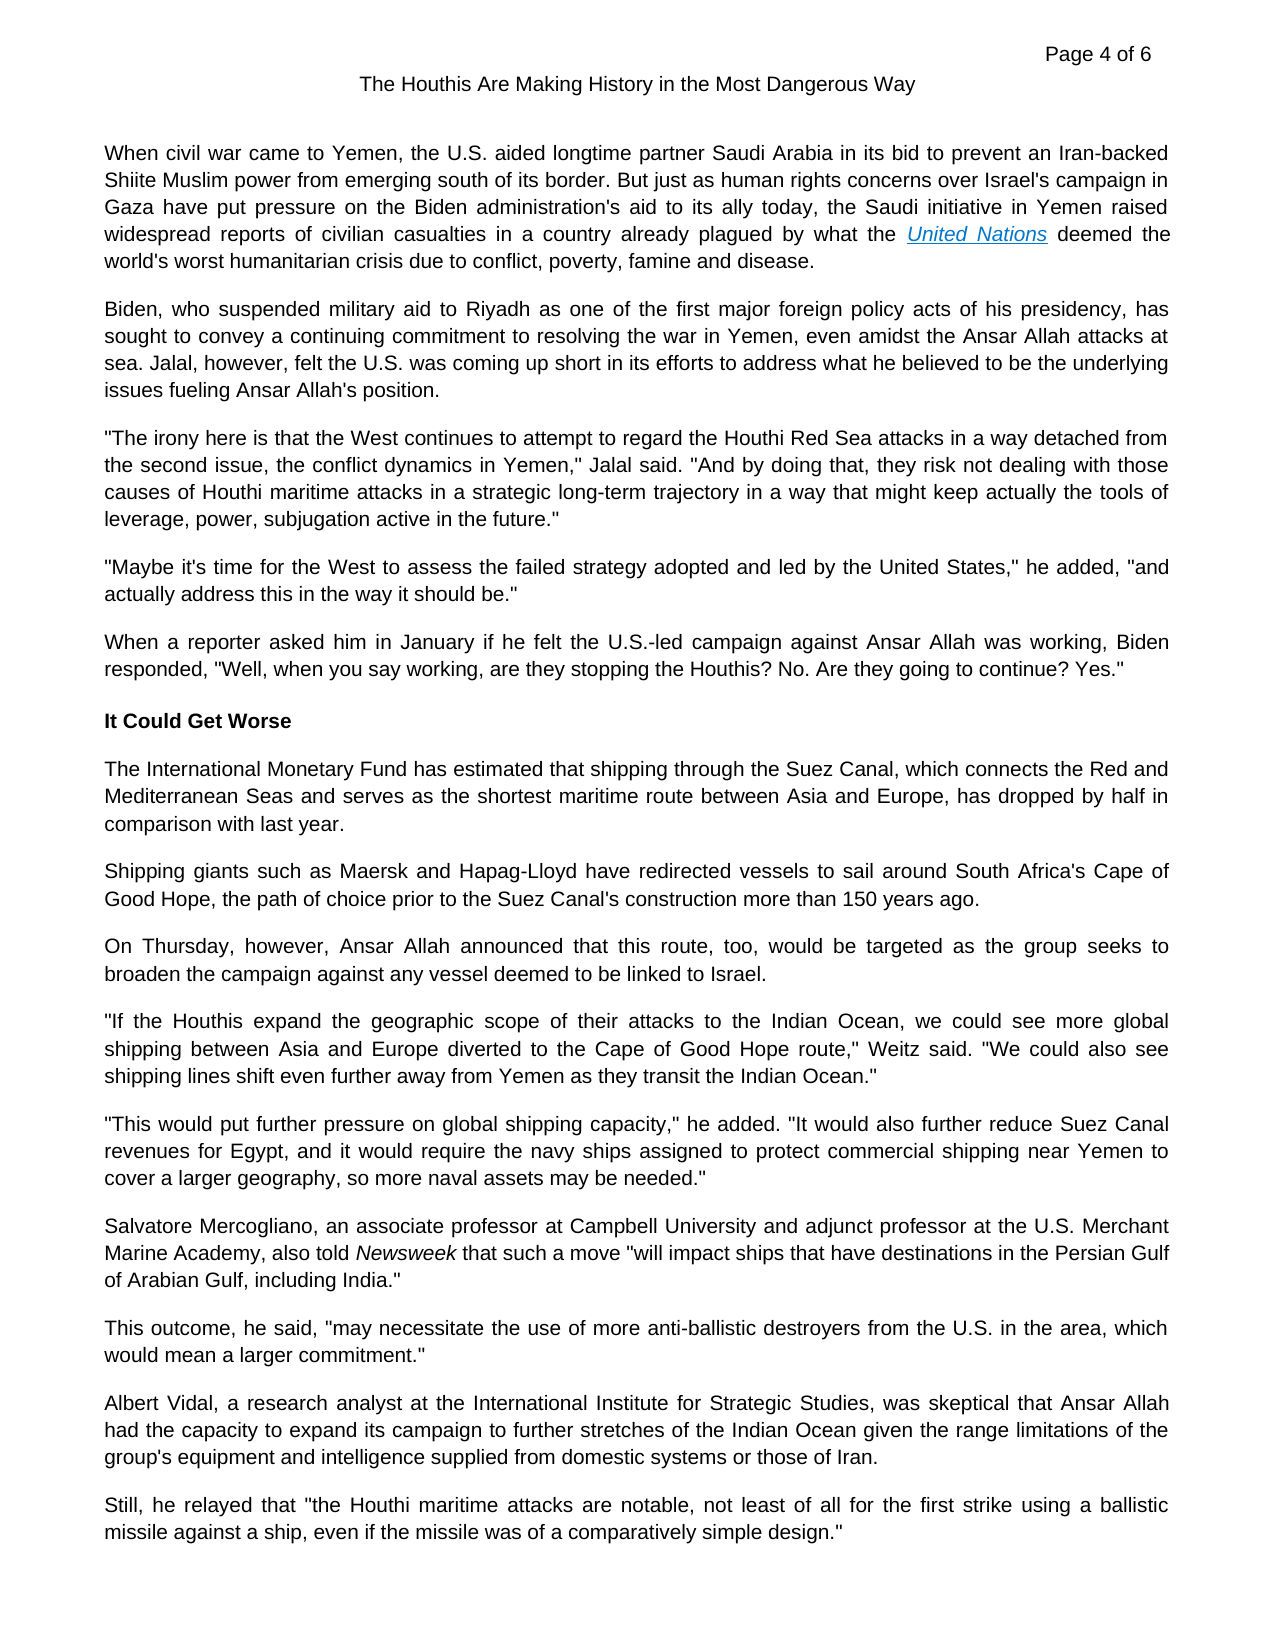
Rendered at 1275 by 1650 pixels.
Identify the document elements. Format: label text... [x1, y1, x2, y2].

text It Could Get Worse [104, 706, 1171, 733]
text "This would put further pressure on global shipping capacity," he added. "It would also further reduce Suez Canal revenues for Egypt, and it would require the navy ships assigned to protect commercial shipping near Yemen to cover a larger geography, so more naval assets may be needed." [104, 1108, 1171, 1189]
text This outcome, he said, "may necessitate the use of more anti-ballistic destroyers from the U.S. in the area, which would mean a larger commitment." [104, 1312, 1171, 1367]
text Albert Vidal, a research analyst at the International Institute for Strategic Studies, was skeptical that Ansar Allah had the capacity to expand its campaign to further stretches of the Indian Ocean given the range limitations of the group's equipment and intelligence supplied from domestic systems or those of Iran. [104, 1387, 1171, 1469]
text "Maybe it's time for the West to assess the failed strategy adopted and led by the United States," he added, "and actually address this in the way it should be." [104, 552, 1171, 606]
text On Thursday, however, Ansar Allah announced that this route, too, would be targeted as the group seeks to broaden the campaign against any vessel deemed to be linked to Israel. [104, 931, 1171, 985]
text Salvatore Mercogliano, an associate professor at Campbell University and adjunct professor at the U.S. Merchant Marine Academy, also told Newsweek that such a move "will impact ships that have destinations in the Persian Gulf of Arabian Gulf, including India." [104, 1210, 1171, 1292]
text "If the Houthis expand the geographic scope of their attacks to the Indian Ocean, we could see more global shipping between Asia and Europe diverted to the Cape of Good Hope route," Weitz said. "We could also see shipping lines shift even further away from Yemen as they transit the Indian Ocean." [104, 1006, 1171, 1087]
text When civil war came to Yemen, the U.S. aided longtime partner Saudi Arabia in its bid to prevent an Iran-backed Shiite Muslim power from emerging south of its border. But just as human rights concerns over Israel's campaign in Gaza have put pressure on the Biden administration's aid to its ally today, the Saudi initiative in Yemen raised widespread reports of civilian casualties in a country already plagued by what the United Nations deemed the world's worst humanitarian crisis due to conflict, poverty, famine and disease. [104, 137, 1171, 273]
text Still, he relayed that "the Houthi maritime attacks are notable, not least of all for the first strike using a ballistic missile against a ship, even if the missile was of a comparatively simple design." [104, 1489, 1171, 1544]
text Shipping giants such as Maersk and Hapag-Lloyd have redirected vessels to sail around South Africa's Cape of Good Hope, the path of choice prior to the Suez Canal's construction more than 150 years ago. [104, 856, 1171, 910]
text The International Monetary Fund has estimated that shipping through the Suez Canal, which connects the Red and Mediterranean Seas and serves as the shortest maritime route between Asia and Europe, has dropped by half in comparison with last year. [104, 754, 1171, 835]
text Biden, who suspended military aid to Riyadh as one of the first major foreign policy acts of his presidency, has sought to convey a continuing commitment to resolving the war in Yemen, even amidst the Ansar Allah attacks at sea. Jalal, however, felt the U.S. was coming up short in its efforts to address what he believed to be the underlying issues fueling Ansar Allah's position. [104, 294, 1171, 402]
text "The irony here is that the West continues to attempt to regard the Houthi Red Sea attacks in a way detached from the second issue, the conflict dynamics in Yemen," Jalal said. "And by doing that, they risk not dealing with those causes of Houthi maritime attacks in a strategic long-term trajectory in a way that might keep actually the tools of leverage, power, subjugation active in the future." [104, 423, 1171, 531]
text When a reporter asked him in January if he felt the U.S.-led campaign against Ansar Allah was working, Biden responded, "Well, when you say working, are they stopping the Houthis? No. Are they going to continue? Yes." [104, 627, 1171, 681]
